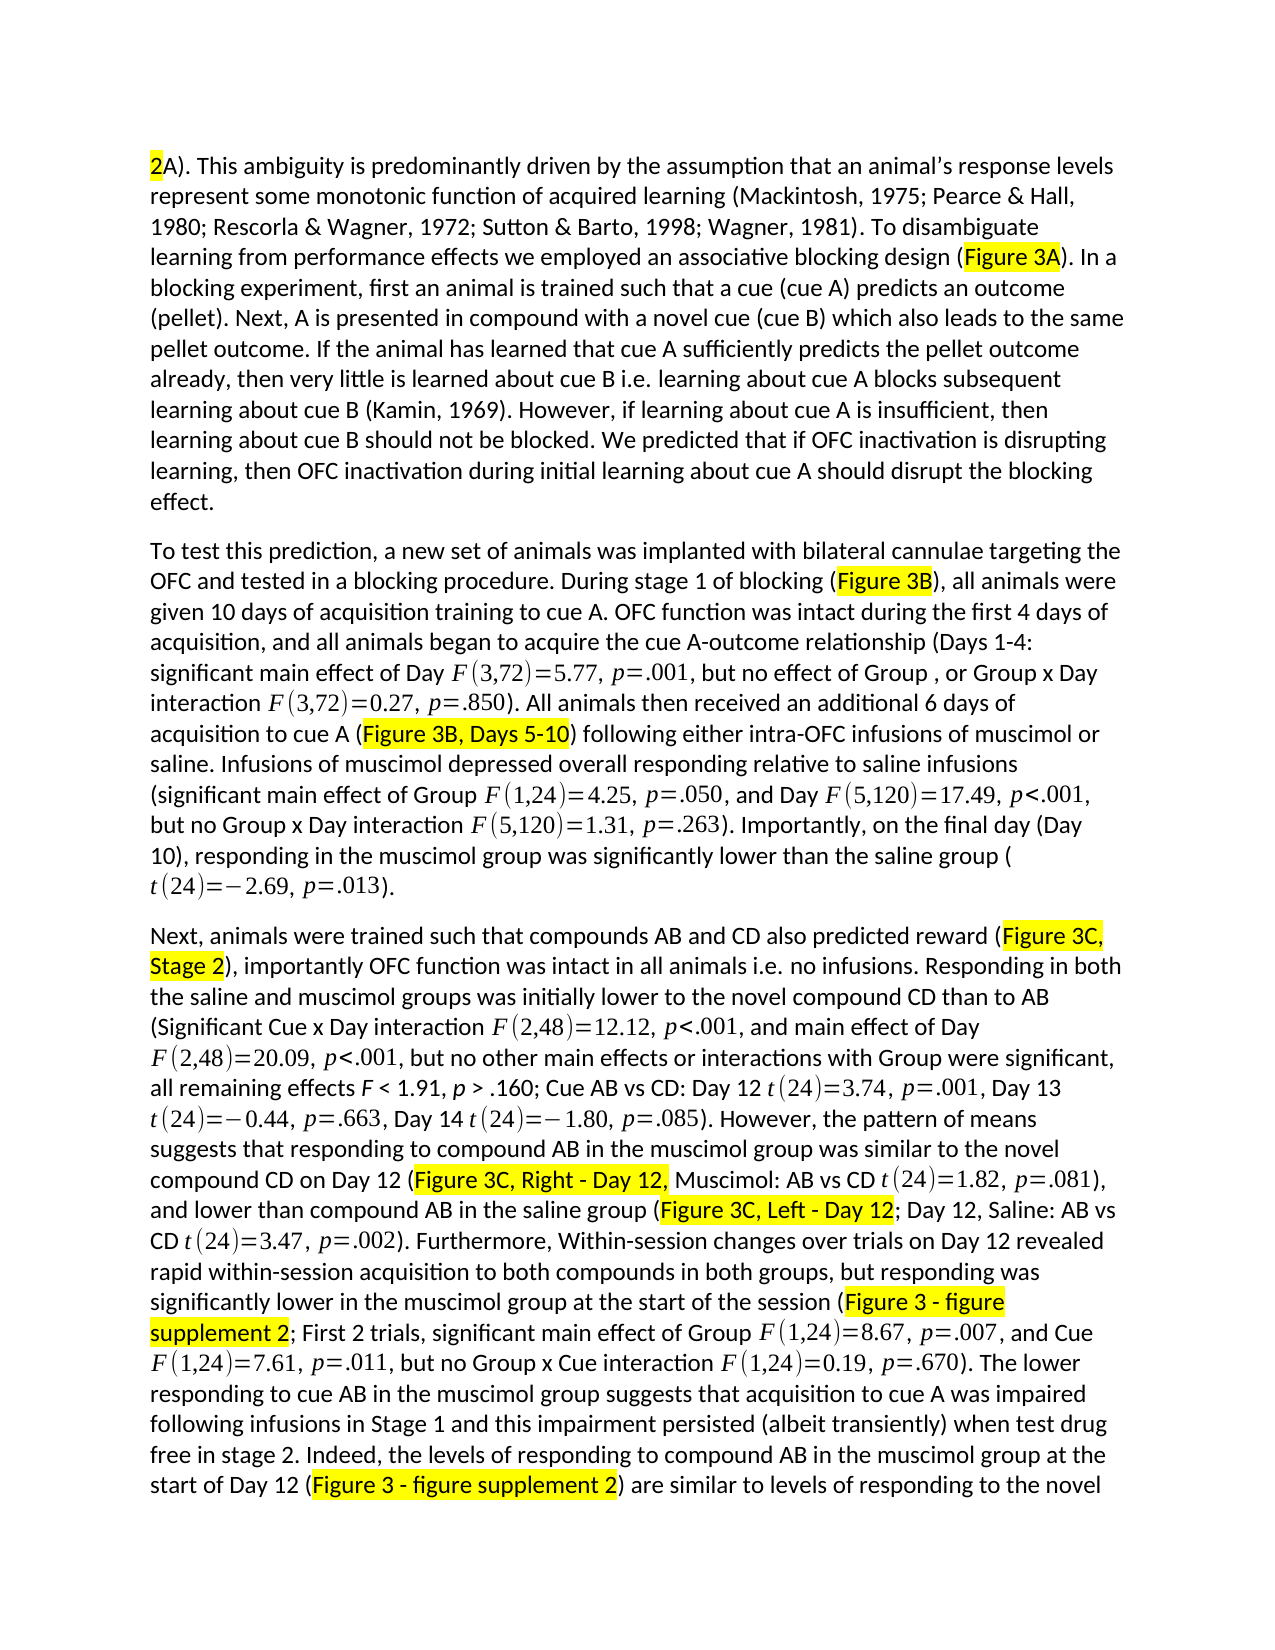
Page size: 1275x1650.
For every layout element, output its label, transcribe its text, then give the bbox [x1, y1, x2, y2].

text To test this prediction, a new set of animals was implanted with bilateral cannulae targeting the OFC and tested in a blocking procedure. During stage 1 of blocking (Figure 3B), all animals were given 10 days of acquisition training to cue A. OFC function was intact during the first 4 days of acquisition, and all animals began to acquire the cue A-outcome relationship (Days 1-4: significant main effect of Day , , but no effect of Group , or Group x Day interaction , ). All animals then received an additional 6 days of acquisition to cue A (Figure 3B, Days 5-10) following either intra-OFC infusions of muscimol or saline. Infusions of muscimol depressed overall responding relative to saline infusions (significant main effect of Group , , and Day , , but no Group x Day interaction , ). Importantly, on the final day (Day 10), responding in the muscimol group was significantly lower than the saline group (, ). [150, 535, 1125, 901]
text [150, 150, 1125, 516]
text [150, 920, 1125, 1500]
